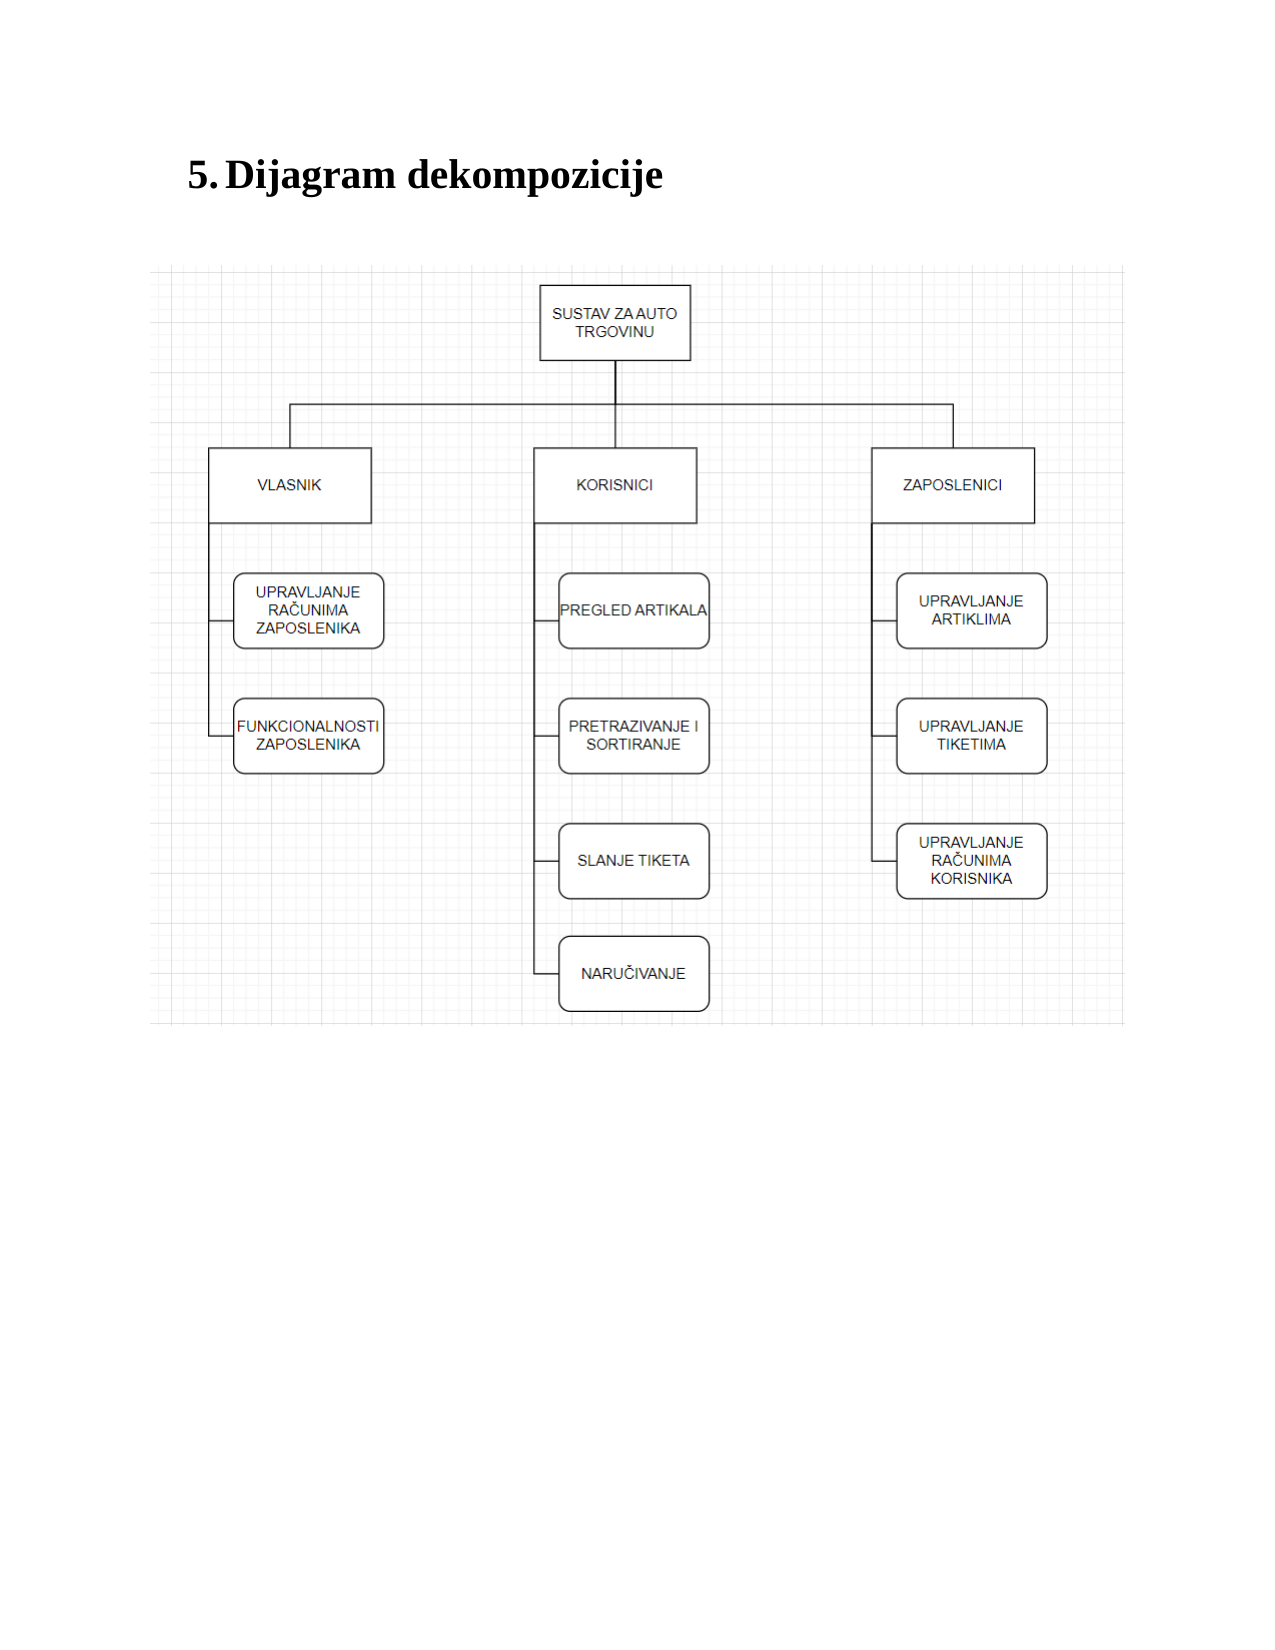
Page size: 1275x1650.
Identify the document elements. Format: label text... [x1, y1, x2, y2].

picture [150, 265, 1125, 1026]
list Dijagram dekompozicije [187, 150, 1125, 198]
